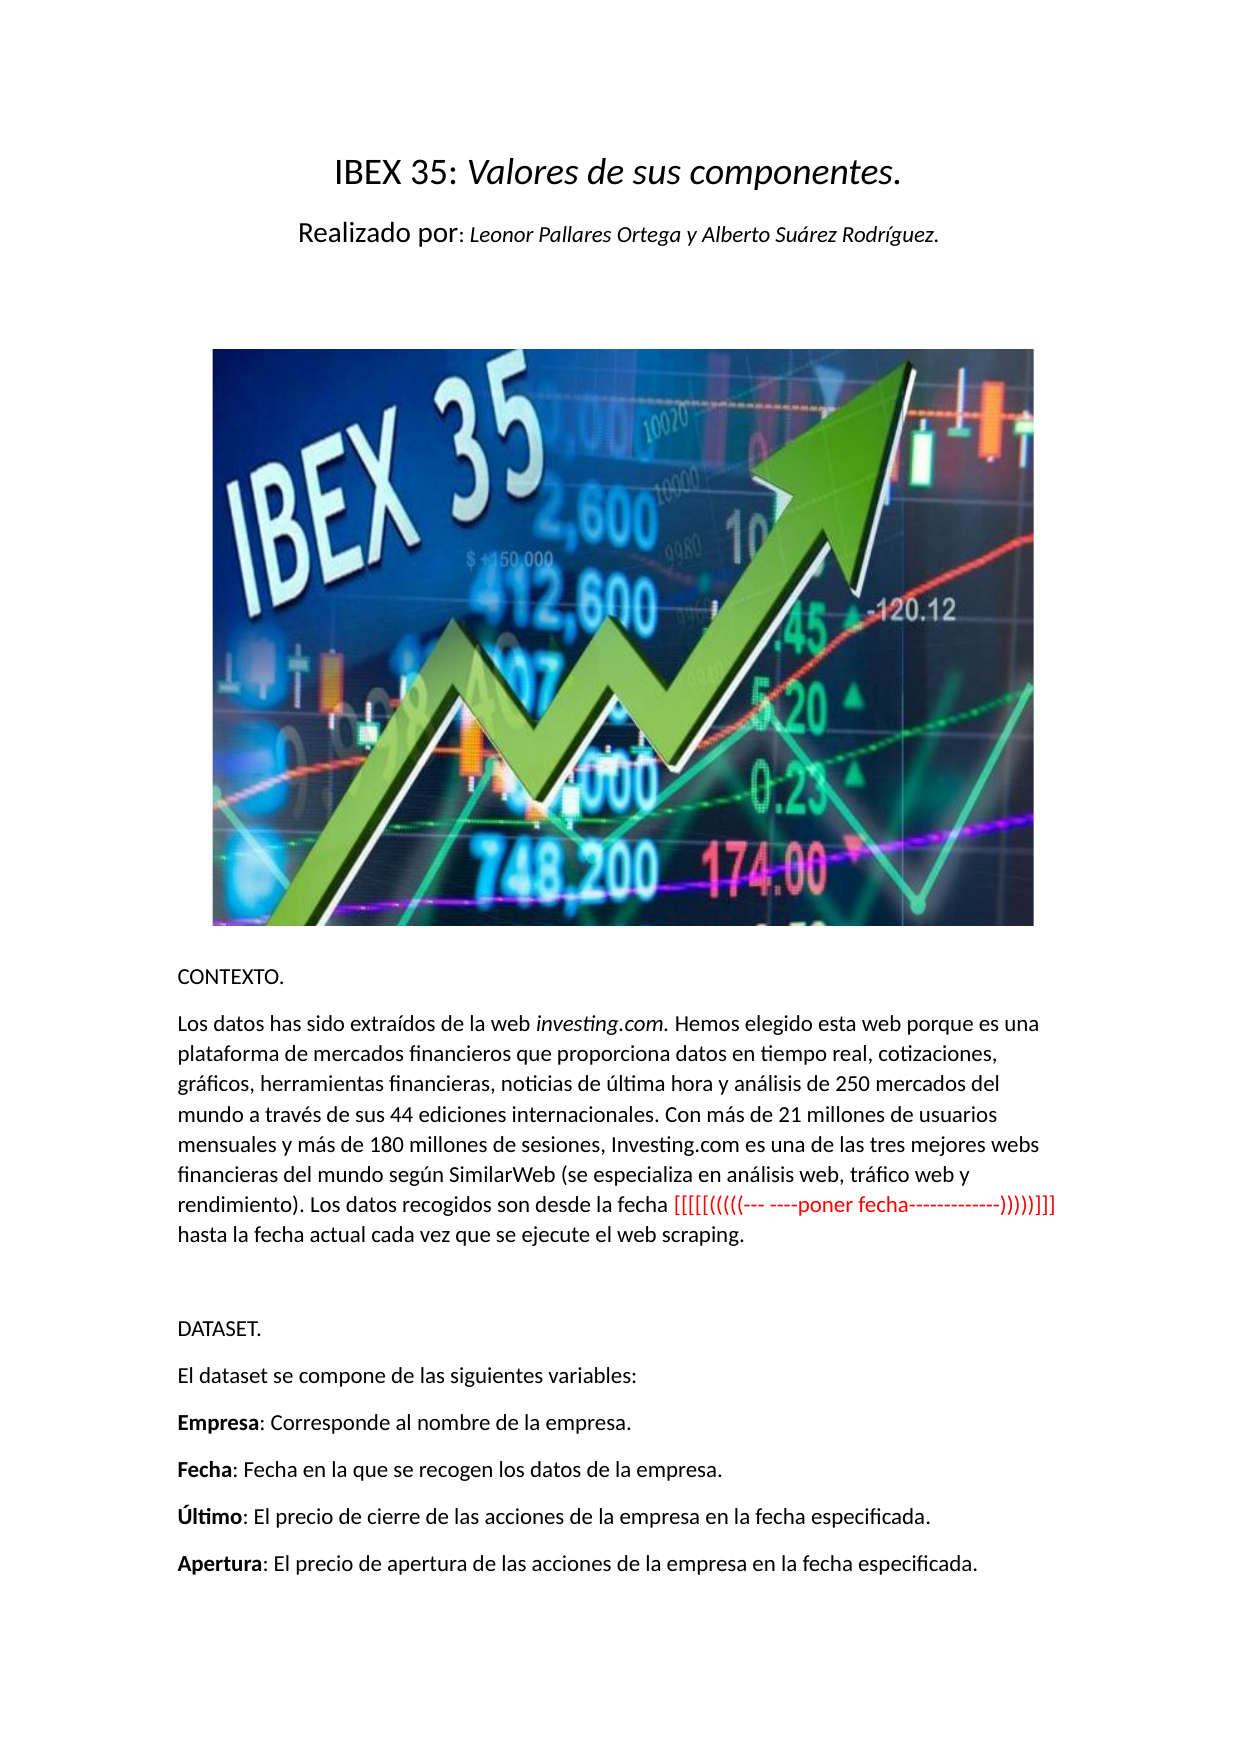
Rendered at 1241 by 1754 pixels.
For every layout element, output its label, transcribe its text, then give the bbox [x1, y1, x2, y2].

text Apertura: El precio de apertura de las acciones de la empresa en la fecha especificada. [177, 1549, 1063, 1577]
picture [212, 349, 1034, 926]
text Fecha: Fecha en la que se recogen los datos de la empresa. [177, 1455, 1063, 1483]
text Último: El precio de cierre de las acciones de la empresa en la fecha especificada. [177, 1502, 1063, 1530]
text El dataset se compone de las siguientes variables: [177, 1361, 1063, 1389]
text DATASET. [177, 1314, 1063, 1342]
text Empresa: Corresponde al nombre de la empresa. [177, 1408, 1063, 1436]
text Los datos has sido extraídos de la web investing.com. Hemos elegido esta web porque es una plataforma de mercados financieros que proporciona datos en tiempo real, cotizaciones, gráficos, herramientas financieras, noticias de última hora y análisis de 250 mercados del mundo a través de sus 44 ediciones internacionales. Con más de 21 millones de usuarios mensuales y más de 180 millones de sesiones, Investing.com es una de las tres mejores webs financieras del mundo según SimilarWeb (se especializa en análisis web, tráfico web y rendimiento). Los datos recogidos son desde la fecha [[[[[(((((--- ----poner fecha-------------)))))]]] hasta la fecha actual cada vez que se ejecute el web scraping. [177, 1009, 1063, 1249]
text Realizado por: Leonor Pallares Ortega y Alberto Suárez Rodríguez. [177, 214, 1063, 249]
text IBEX 35: Valores de sus componentes. [177, 148, 1063, 193]
